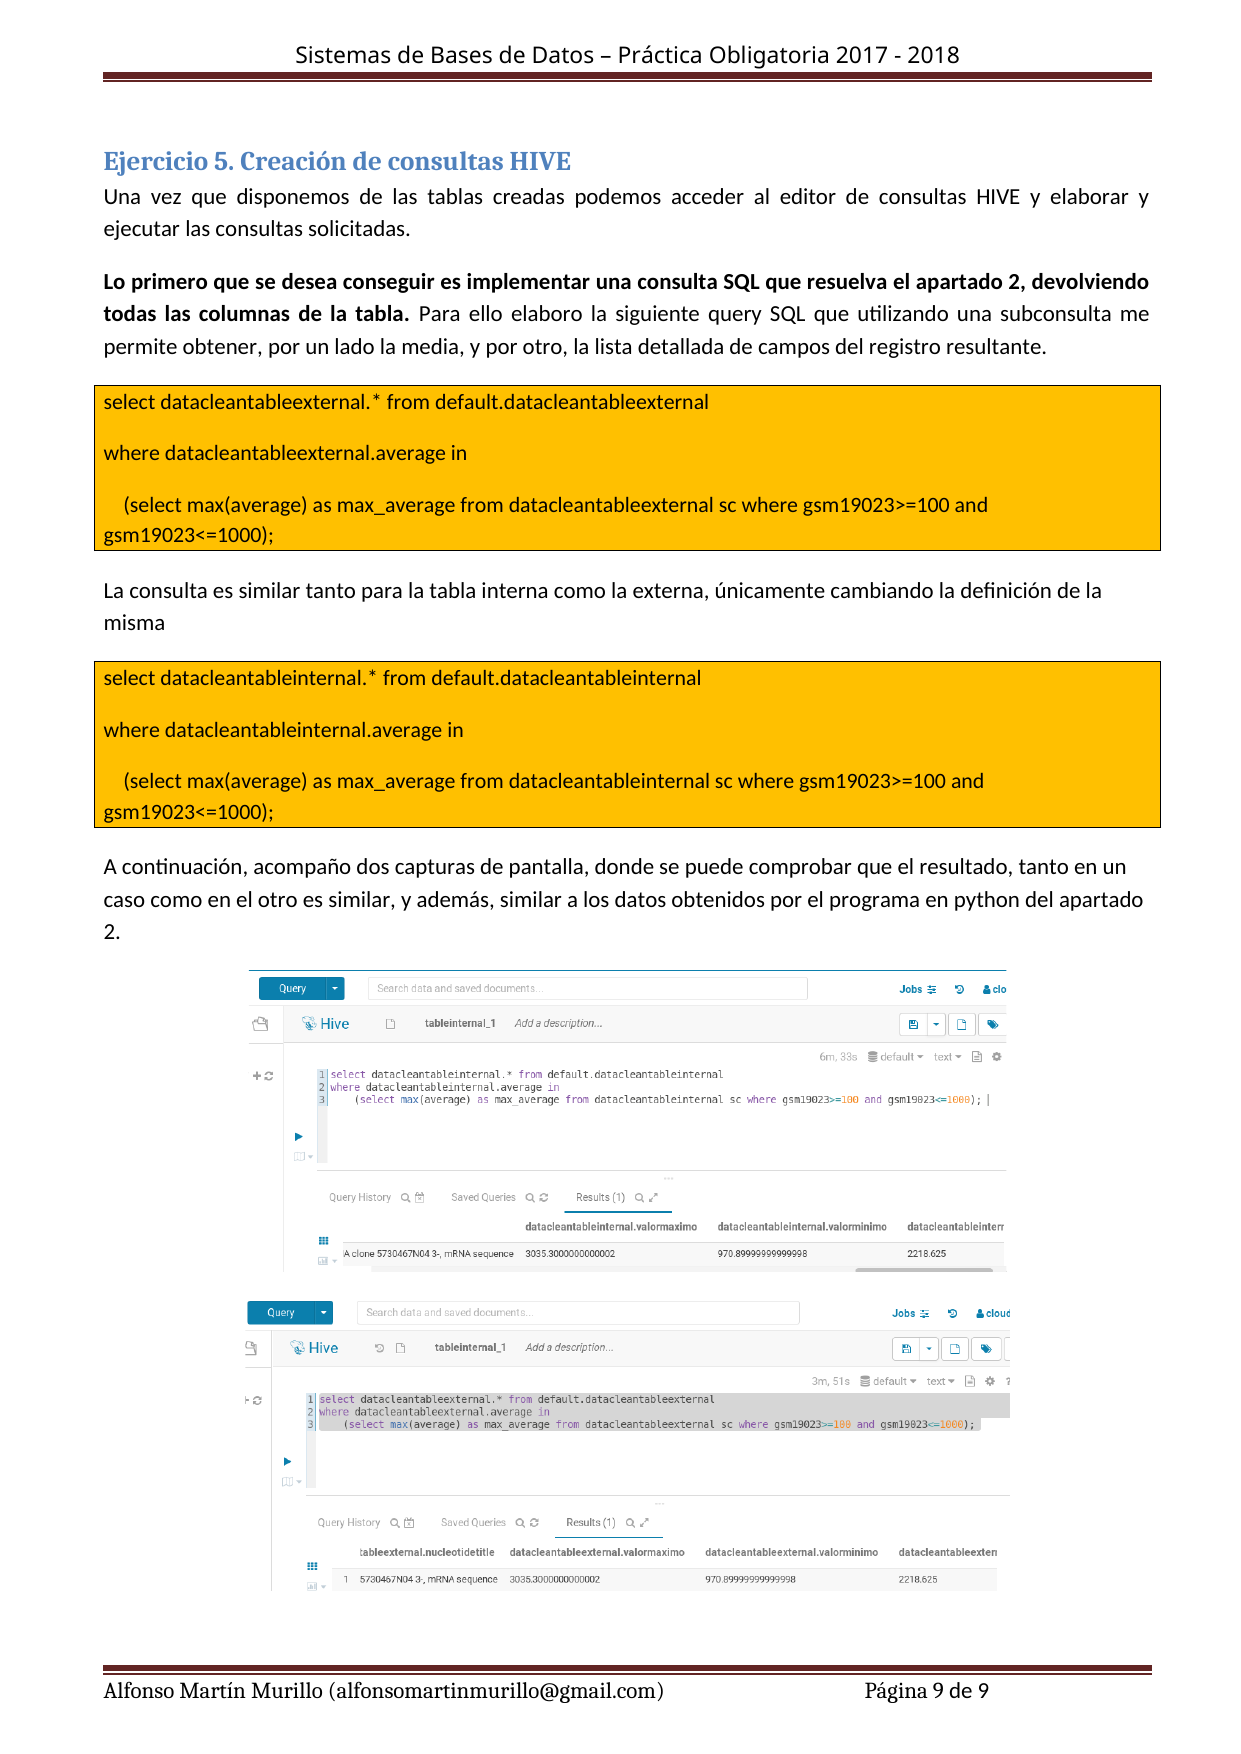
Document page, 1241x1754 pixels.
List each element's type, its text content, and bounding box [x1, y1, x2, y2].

text A continuación, acompaño dos capturas de pantalla, donde se puede comprobar que el resultado, tanto en un caso como en el otro es similar, y además, similar a los datos obtenidos por el programa en python del apartado 2. [103, 852, 1152, 945]
text Lo primero que se desea conseguir es implementar una consulta SQL que resuelva el apartado 2, devolviendo todas las columnas de la tabla. Para ello elaboro la siguiente query SQL que utilizando una subconsulta me permite obtener, por un lado la media, y por otro, la lista detallada de campos del registro resultante. [103, 267, 1152, 360]
text where datacleantableexternal.average in [95, 436, 1160, 466]
text La consulta es similar tanto para la tabla interna como la externa, únicamente cambiando la definición de la misma [103, 576, 1152, 636]
text (select max(average) as max_average from datacleantableinternal sc where gsm19023>=100 and gsm19023<=1000); [95, 764, 1160, 827]
text select datacleantableexternal.* from default.datacleantableexternal [95, 386, 1160, 414]
picture [245, 1296, 1010, 1591]
picture [248, 972, 1007, 1272]
text Una vez que disponemos de las tablas creadas podemos acceder al editor de consultas HIVE y elaborar y ejecutar las consultas solicitadas. [103, 182, 1152, 242]
text (select max(average) as max_average from datacleantableexternal sc where gsm19023>=100 and gsm19023<=1000); [95, 488, 1160, 550]
subtitle Ejercicio 5. Creación de consultas HIVE [103, 146, 1152, 178]
text where datacleantableinternal.average in [95, 713, 1160, 742]
text select datacleantableinternal.* from default.datacleantableinternal [95, 662, 1160, 691]
